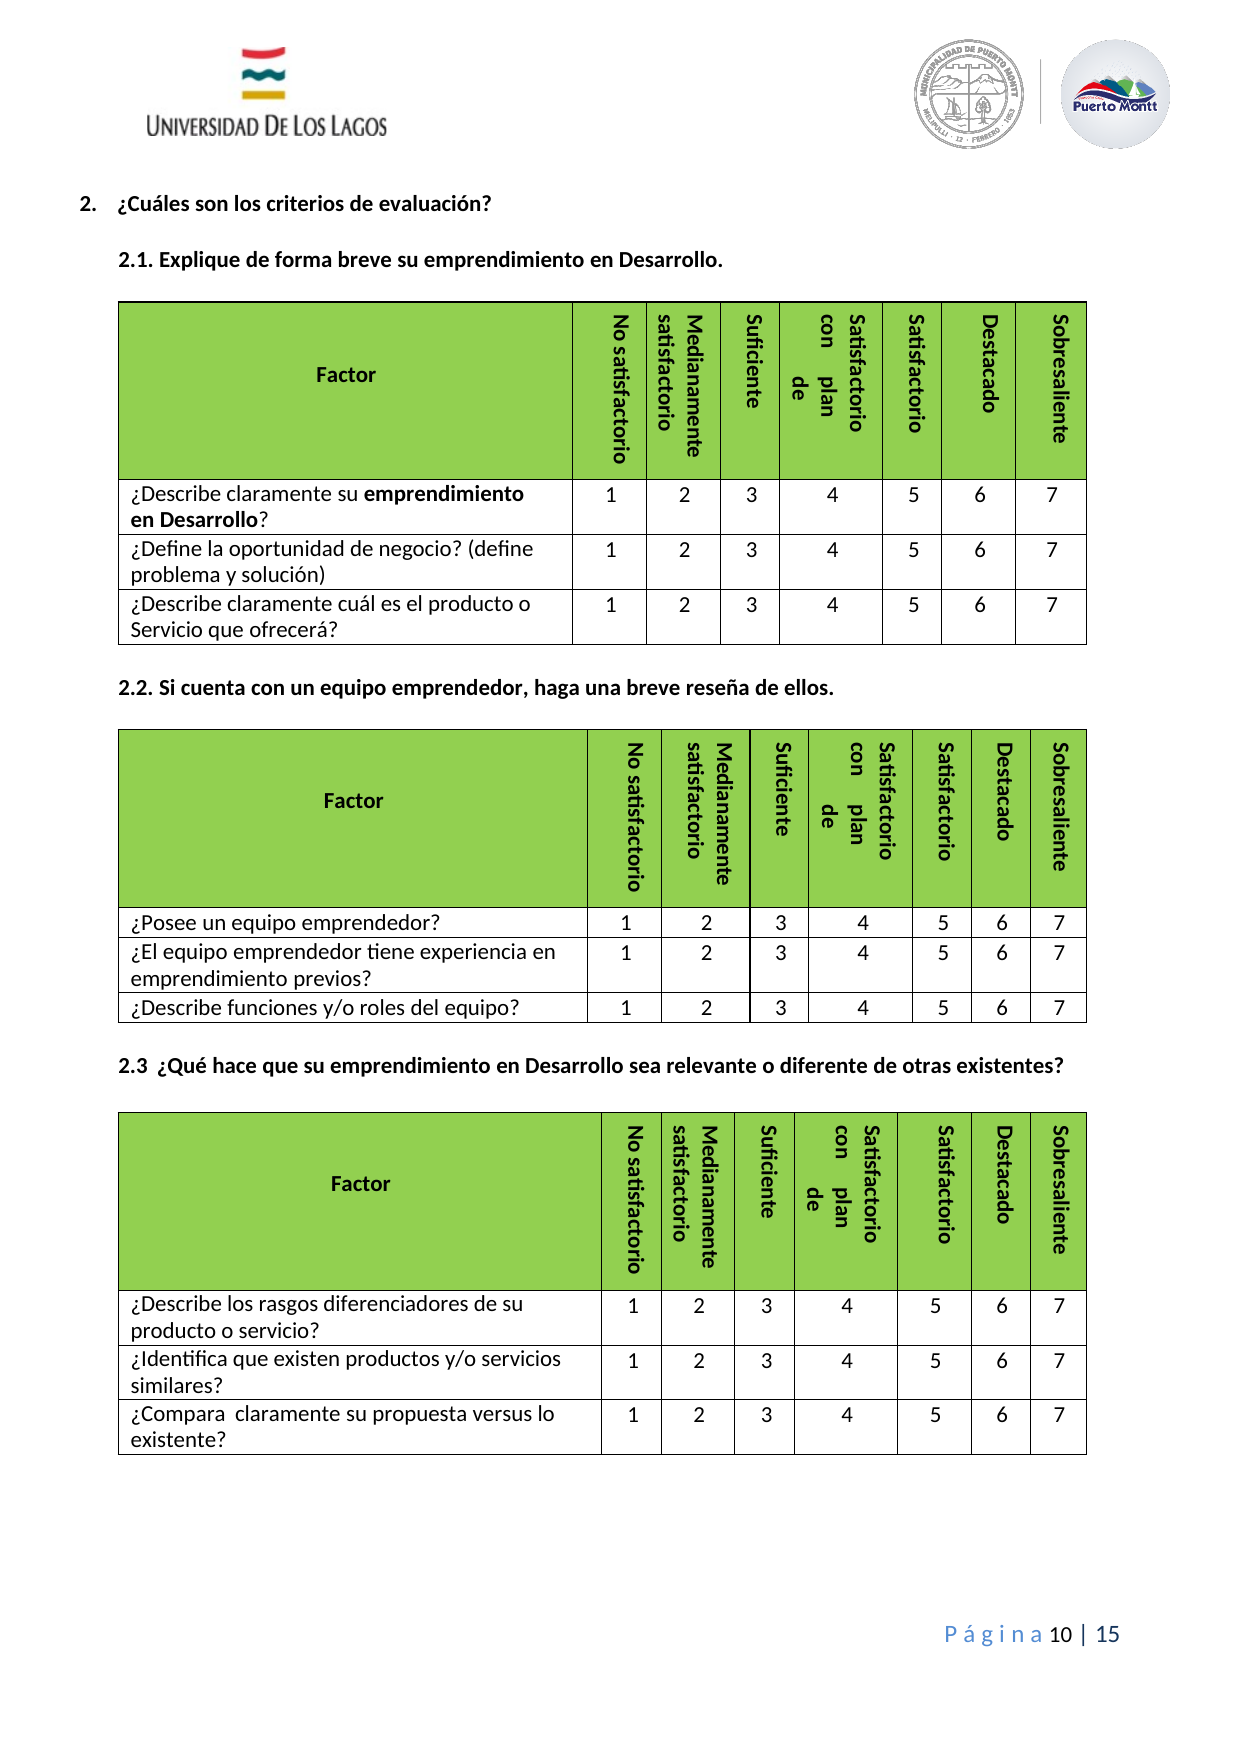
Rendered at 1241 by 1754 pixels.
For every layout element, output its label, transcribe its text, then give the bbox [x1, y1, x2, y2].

table_cell 2 [647, 590, 720, 643]
table_cell 5 [913, 938, 971, 992]
table_header Satisfactorio [913, 730, 971, 907]
table_cell 7 [1031, 1346, 1086, 1399]
table_header Factor [119, 1113, 601, 1290]
table_header Suficiente [751, 730, 808, 907]
table_header Sobresaliente [1016, 303, 1086, 479]
table_cell 2 [647, 535, 720, 589]
table_cell 5 [913, 908, 971, 937]
table_cell 1 [588, 993, 661, 1022]
table_cell 7 [1016, 480, 1086, 534]
subtitle ¿Cuáles son los criterios de evaluación? [79, 189, 1173, 217]
table_cell ¿Identifica que existen productos y/o servicios similares? [119, 1346, 601, 1399]
table_cell 2 [662, 993, 749, 1022]
table_header Destacado [972, 1113, 1030, 1290]
table_cell 6 [972, 993, 1030, 1022]
table_cell 2 [662, 908, 749, 937]
table_header Factor [119, 730, 587, 907]
table_cell 5 [898, 1346, 971, 1399]
table_cell 2 [662, 938, 749, 992]
table_cell ¿Posee un equipo emprendedor? [119, 908, 587, 937]
table_header No satisfactorio [588, 730, 661, 907]
table_cell 6 [942, 480, 1015, 534]
table_cell 1 [573, 535, 646, 589]
table_cell 6 [942, 590, 1015, 643]
table_cell ¿Define la oportunidad de negocio? (define problema y solución) [119, 535, 572, 589]
table_cell 3 [751, 938, 808, 992]
table_cell 1 [588, 908, 661, 937]
table_cell 5 [898, 1400, 971, 1454]
table_header Satisfactorio con plan de [780, 303, 882, 479]
table_cell 7 [1031, 938, 1086, 992]
table_cell ¿Describe los rasgos diferenciadores de su producto o servicio? [119, 1291, 601, 1344]
table_cell 4 [780, 590, 882, 643]
table_cell 1 [588, 938, 661, 992]
table_header Suficiente [721, 303, 779, 479]
table_cell 4 [809, 938, 912, 992]
table_cell 1 [573, 480, 646, 534]
table_cell 5 [913, 993, 971, 1022]
table_header Suficiente [735, 1113, 794, 1290]
table_cell 5 [883, 480, 941, 534]
table_cell 1 [602, 1400, 661, 1454]
table_header Medianamente satisfactorio [662, 730, 749, 907]
table_cell 1 [573, 590, 646, 643]
table_cell 4 [795, 1400, 897, 1454]
table_cell 1 [602, 1291, 661, 1344]
table_header Destacado [942, 303, 1015, 479]
subtitle Si cuenta con un equipo emprendedor, haga una breve reseña de ellos. [118, 673, 1173, 701]
table_cell 7 [1031, 993, 1086, 1022]
table_cell 7 [1031, 908, 1086, 937]
table_header Satisfactorio [898, 1113, 971, 1290]
table_cell 7 [1031, 1400, 1086, 1454]
table_cell 4 [809, 993, 912, 1022]
table_cell 3 [735, 1291, 794, 1344]
table_header Sobresaliente [1031, 730, 1086, 907]
table_header Medianamente satisfactorio [662, 1113, 734, 1290]
table_cell ¿Describe claramente su emprendimiento en Desarrollo? [119, 480, 572, 534]
table_cell 4 [809, 908, 912, 937]
table_cell 3 [751, 908, 808, 937]
picture [909, 28, 1172, 152]
table_cell ¿El equipo emprendedor tiene experiencia en emprendimiento previos? [119, 938, 587, 992]
table_cell ¿Describe claramente cuál es el producto o Servicio que ofrecerá? [119, 590, 572, 643]
table_cell 5 [883, 590, 941, 643]
table_cell 3 [721, 480, 779, 534]
table_cell 3 [751, 993, 808, 1022]
table_cell 2 [662, 1400, 734, 1454]
table_cell 3 [735, 1346, 794, 1399]
table_cell 2 [647, 480, 720, 534]
table_cell 6 [942, 535, 1015, 589]
table_cell 3 [721, 535, 779, 589]
table_cell 6 [972, 938, 1030, 992]
table_header Satisfactorio con plan de [795, 1113, 897, 1290]
table_header Satisfactorio con plan de [809, 730, 912, 907]
list Explique de forma breve su emprendimiento en Desarrollo. [118, 245, 1173, 273]
table_cell 4 [780, 535, 882, 589]
table_header Satisfactorio [883, 303, 941, 479]
picture [147, 47, 387, 136]
table_header Factor [119, 303, 572, 479]
table_cell 6 [972, 908, 1030, 937]
table_cell 6 [972, 1400, 1030, 1454]
table_cell 3 [735, 1400, 794, 1454]
table_cell 5 [898, 1291, 971, 1344]
table_header No satisfactorio [573, 303, 646, 479]
table_cell 5 [883, 535, 941, 589]
table_cell 7 [1016, 590, 1086, 643]
table_header Destacado [972, 730, 1030, 907]
table_header Sobresaliente [1031, 1113, 1086, 1290]
table_cell 3 [721, 590, 779, 643]
table_cell 7 [1031, 1291, 1086, 1344]
table_cell 4 [780, 480, 882, 534]
table_cell 2 [662, 1346, 734, 1399]
table_cell ¿Compara claramente su propuesta versus lo existente? [119, 1400, 601, 1454]
text 2.3 ¿Qué hace que su emprendimiento en Desarrollo sea relevante o diferente de otras existentes? [118, 1052, 1173, 1080]
table_header No satisfactorio [602, 1113, 661, 1290]
table_cell 1 [602, 1346, 661, 1399]
table_header Medianamente satisfactorio [647, 303, 720, 479]
table_cell 4 [795, 1346, 897, 1399]
table_cell 2 [662, 1291, 734, 1344]
table_cell 6 [972, 1291, 1030, 1344]
table_cell 7 [1016, 535, 1086, 589]
table_cell 6 [972, 1346, 1030, 1399]
table_cell 4 [795, 1291, 897, 1344]
table_cell ¿Describe funciones y/o roles del equipo? [119, 993, 587, 1022]
